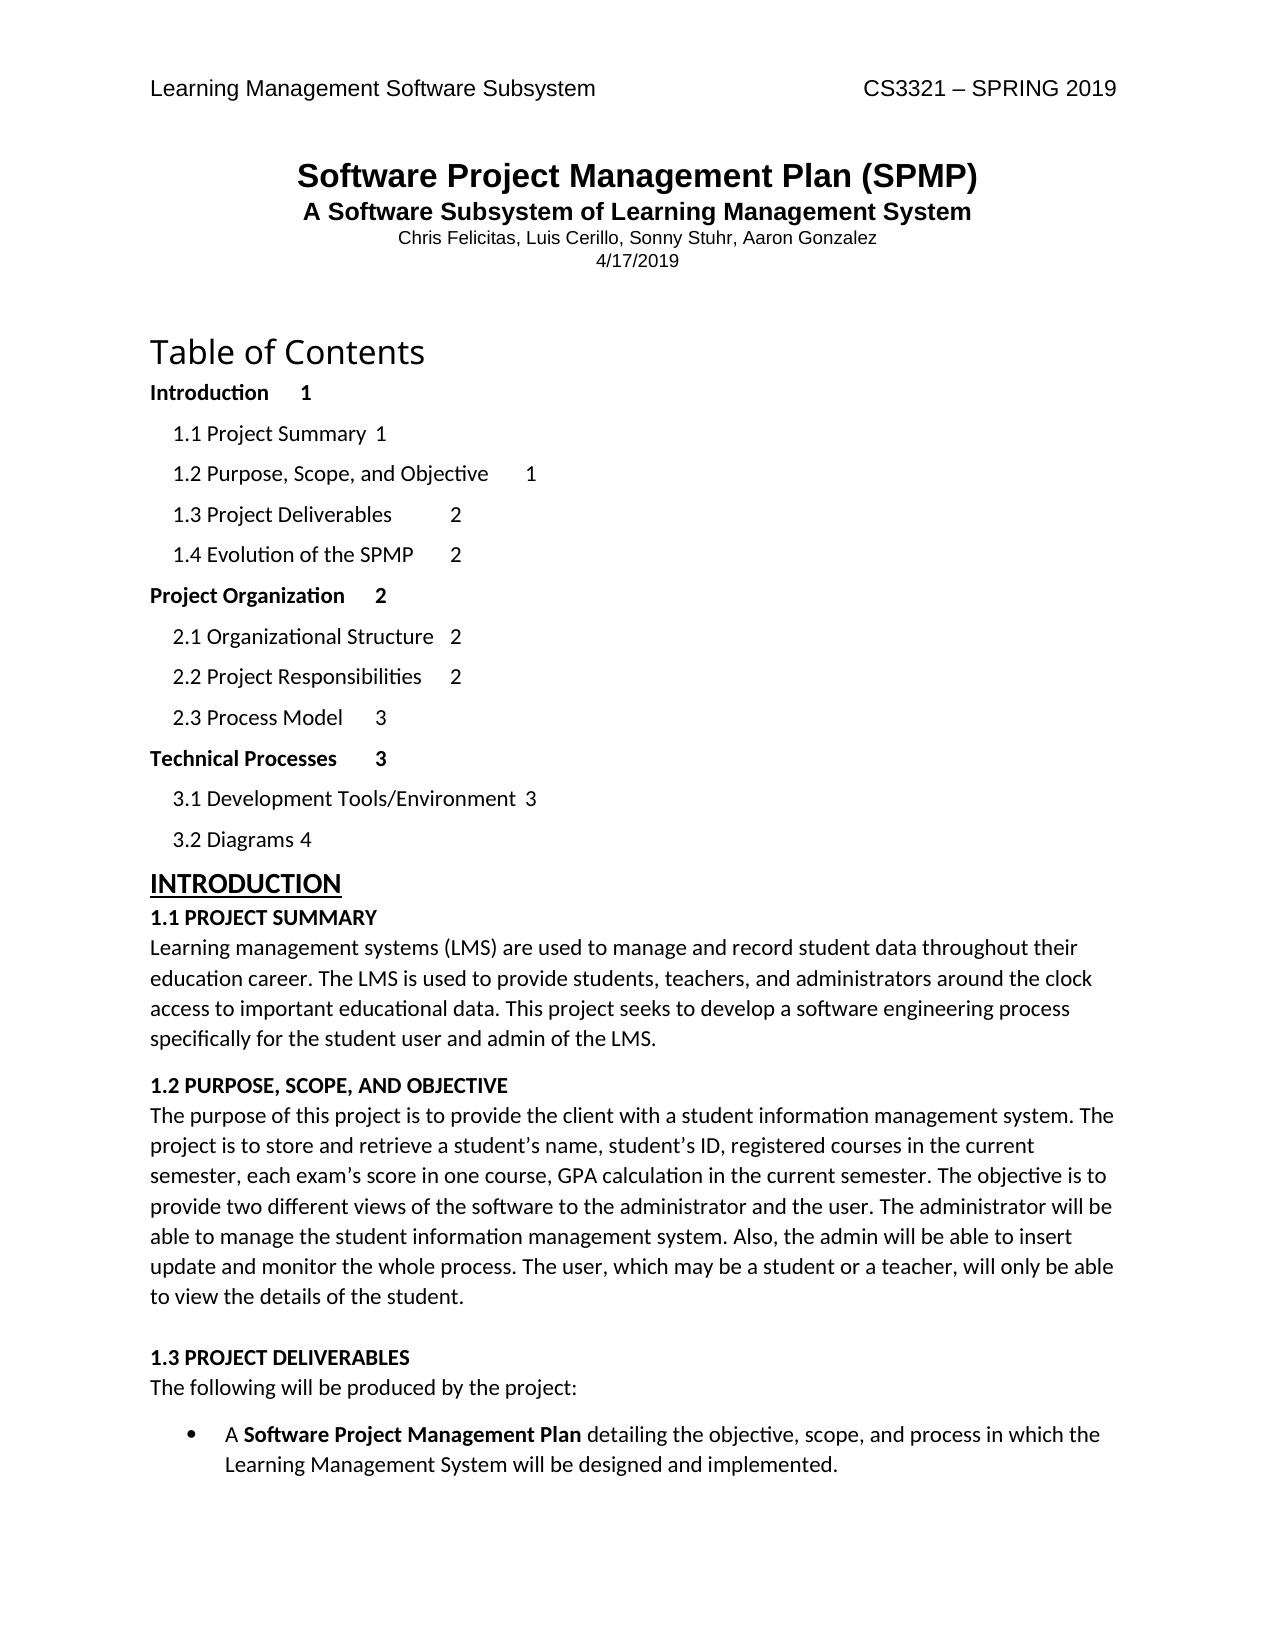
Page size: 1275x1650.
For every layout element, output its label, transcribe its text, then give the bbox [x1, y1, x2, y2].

text Software Project Management Plan (SPMP) A Software Subsystem of Learning Management System Chris Felicitas, Luis Cerillo, Sonny Stuhr, Aaron Gonzalez 4/17/2019 [150, 156, 1125, 302]
text 1.2 PURPOSE, SCOPE, AND OBJECTIVE The purpose of this project is to provide the client with a student information management system. The project is to store and retrieve a student’s name, student’s ID, registered courses in the current semester, each exam’s score in one course, GPA calculation in the current semester. The objective is to provide two different views of the software to the administrator and the user. The administrator will be able to manage the student information management system. Also, the admin will be able to insert update and monitor the whole process. The user, which may be a student or a teacher, will only be able to view the details of the student. 1.3 PROJECT DELIVERABLES The following will be produced by the project: [150, 1071, 1125, 1401]
list A Software Project Management Plan detailing the objective, scope, and process in which the Learning Management System will be designed and implemented. [187, 1420, 1125, 1478]
text INTRODUCTION 1.1 PROJECT SUMMARY Learning management systems (LMS) are used to manage and record student data throughout their education career. The LMS is used to provide students, teachers, and administrators around the clock access to important educational data. This project seeks to develop a software engineering process specifically for the student user and admin of the LMS. [150, 866, 1125, 1052]
